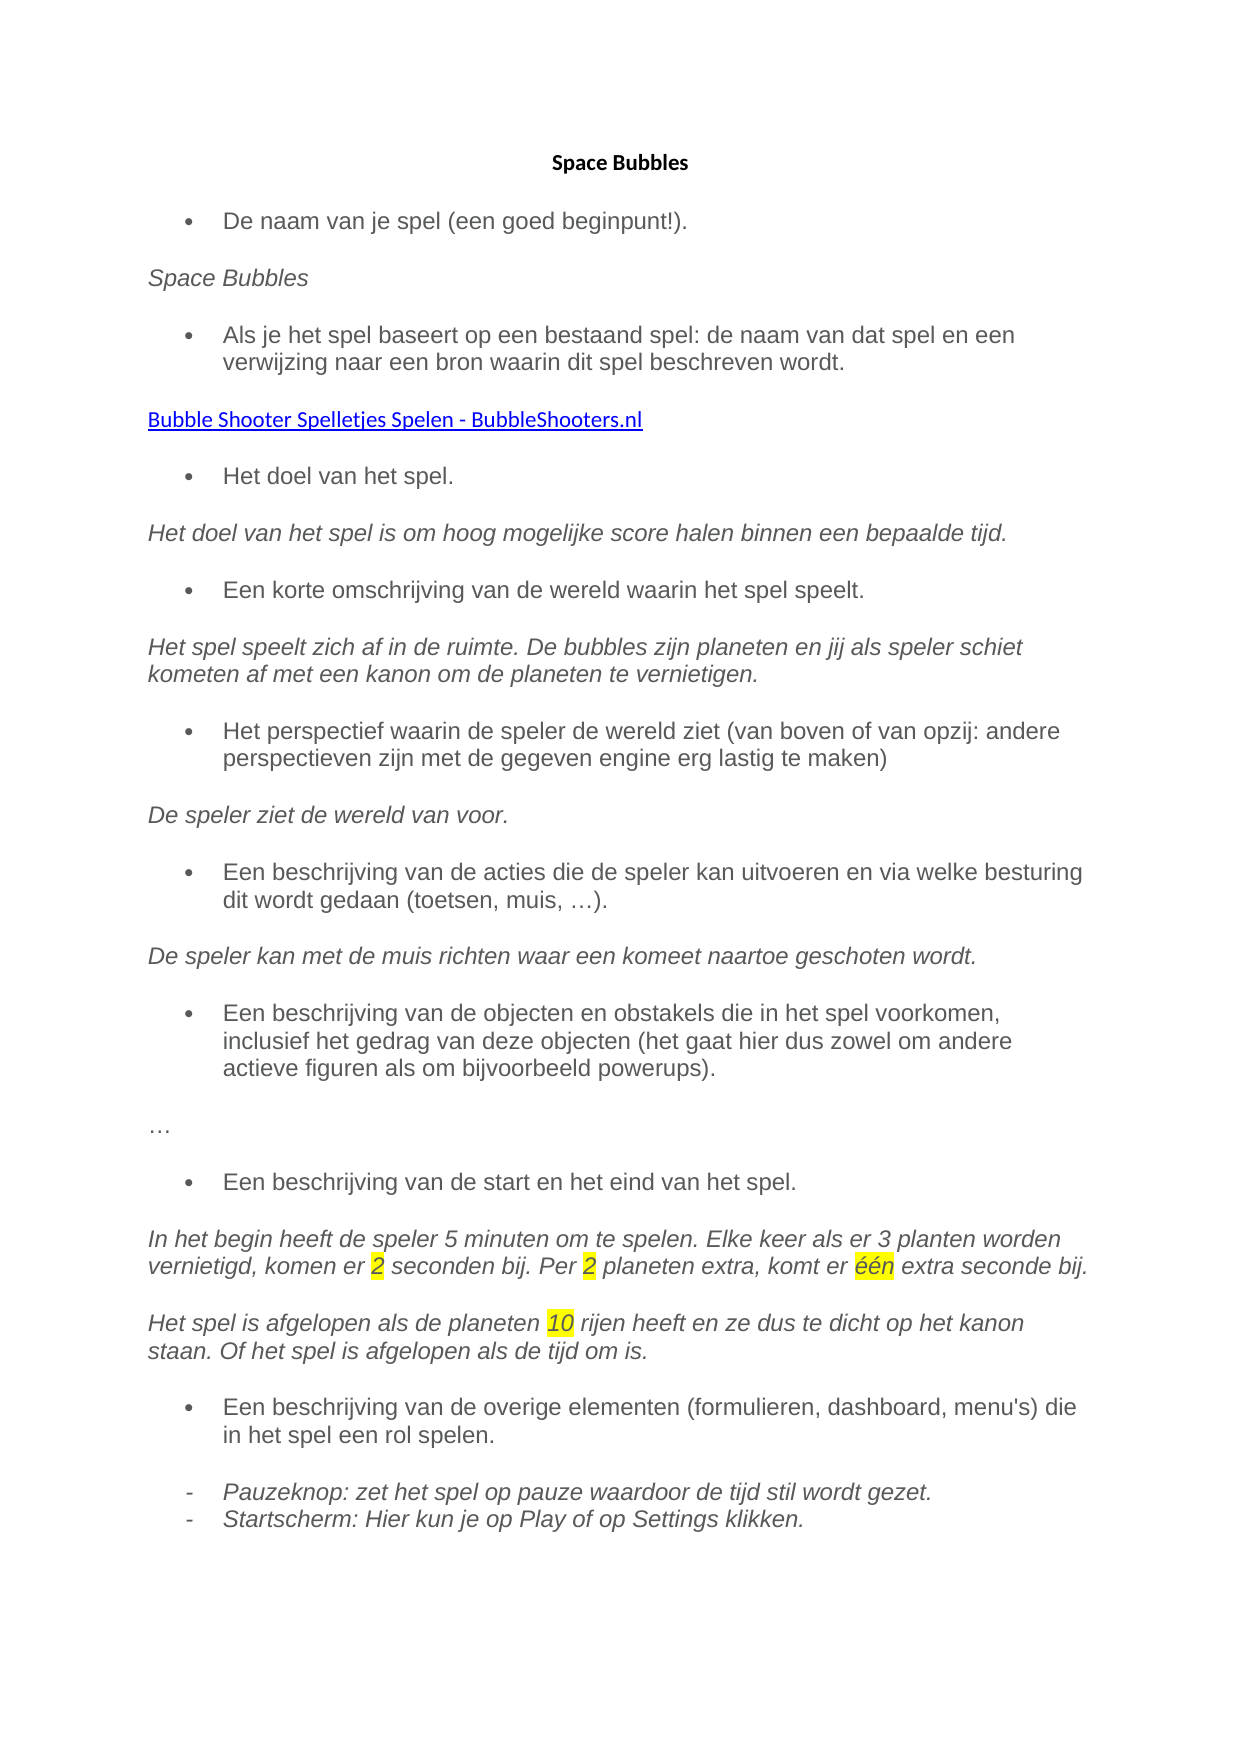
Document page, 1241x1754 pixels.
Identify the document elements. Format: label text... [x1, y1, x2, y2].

list Een beschrijving van de acties die de speler kan uitvoeren en via welke besturing dit wordt gedaan (toetsen, muis, …). [185, 858, 1093, 913]
text Het spel speelt zich af in de ruimte. De bubbles zijn planeten en jij als speler schiet kometen af met een kanon om de planeten te vernietigen. [148, 632, 1093, 688]
text De speler ziet de wereld van voor. [148, 801, 1093, 829]
list Een beschrijving van de overige elementen (formulieren, dashboard, menu's) die in het spel een rol spelen. [185, 1393, 1093, 1448]
list Startscherm: Hier kun je op Play of op Settings klikken. [185, 1505, 1093, 1533]
list Het doel van het spel. [185, 462, 1093, 490]
list Een beschrijving van de objecten en obstakels die in het spel voorkomen, inclusief het gedrag van deze objecten (het gaat hier dus zowel om andere actieve figuren als om bijvoorbeeld powerups). [185, 999, 1093, 1082]
text In het begin heeft de speler 5 minuten om te spelen. Elke keer als er 3 planten worden vernietigd, komen er 2 seconden bij. Per 2 planeten extra, komt er één extra seconde bij. [148, 1224, 1093, 1280]
text Bubble Shooter Spelletjes Spelen - BubbleShooters.nl [148, 405, 1093, 433]
list Een beschrijving van de start en het eind van het spel. [185, 1168, 1093, 1195]
text Het doel van het spel is om hoog mogelijke score halen binnen een bepaalde tijd. [148, 519, 1093, 546]
text Space Bubbles [148, 148, 1093, 176]
list Pauzeknop: zet het spel op pauze waardoor de tijd stil wordt gezet. [185, 1478, 1093, 1505]
list De naam van je spel (een goed beginpunt!). [185, 207, 1093, 234]
list Een korte omschrijving van de wereld waarin het spel speelt. [185, 576, 1093, 603]
list Het perspectief waarin de speler de wereld ziet (van boven of van opzij: andere perspectieven zijn met de gegeven engine erg lastig te maken) [185, 717, 1093, 772]
text De speler kan met de muis richten waar een komeet naartoe geschoten wordt. [148, 942, 1093, 970]
text Space Bubbles [148, 264, 1093, 291]
text Het spel is afgelopen als de planeten 10 rijen heeft en ze dus te dicht op het kanon staan. Of het spel is afgelopen als de tijd om is. [148, 1309, 1093, 1364]
text … [148, 1111, 1093, 1139]
list Als je het spel baseert op een bestaand spel: de naam van dat spel en een verwijzing naar een bron waarin dit spel beschreven wordt. [185, 321, 1093, 376]
